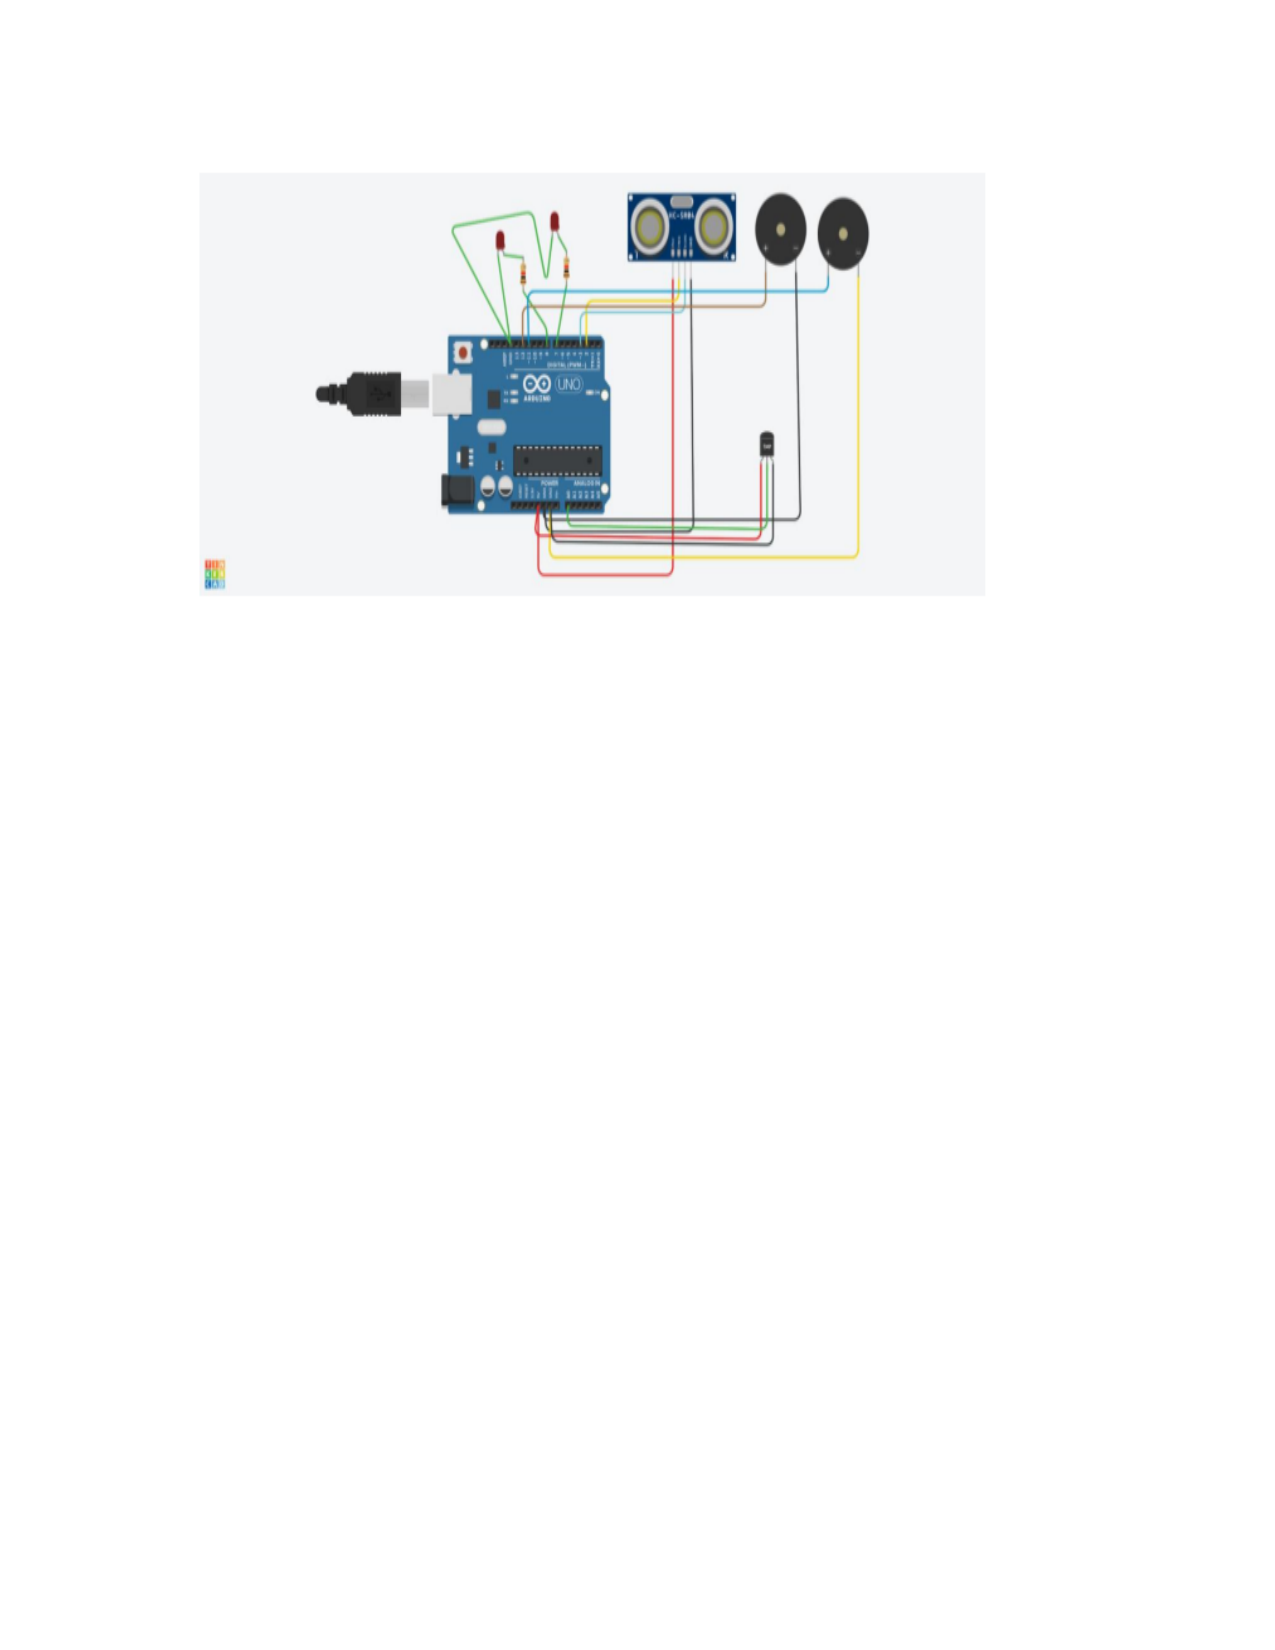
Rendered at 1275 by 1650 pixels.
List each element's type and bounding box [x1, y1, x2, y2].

picture [150, 150, 1019, 622]
